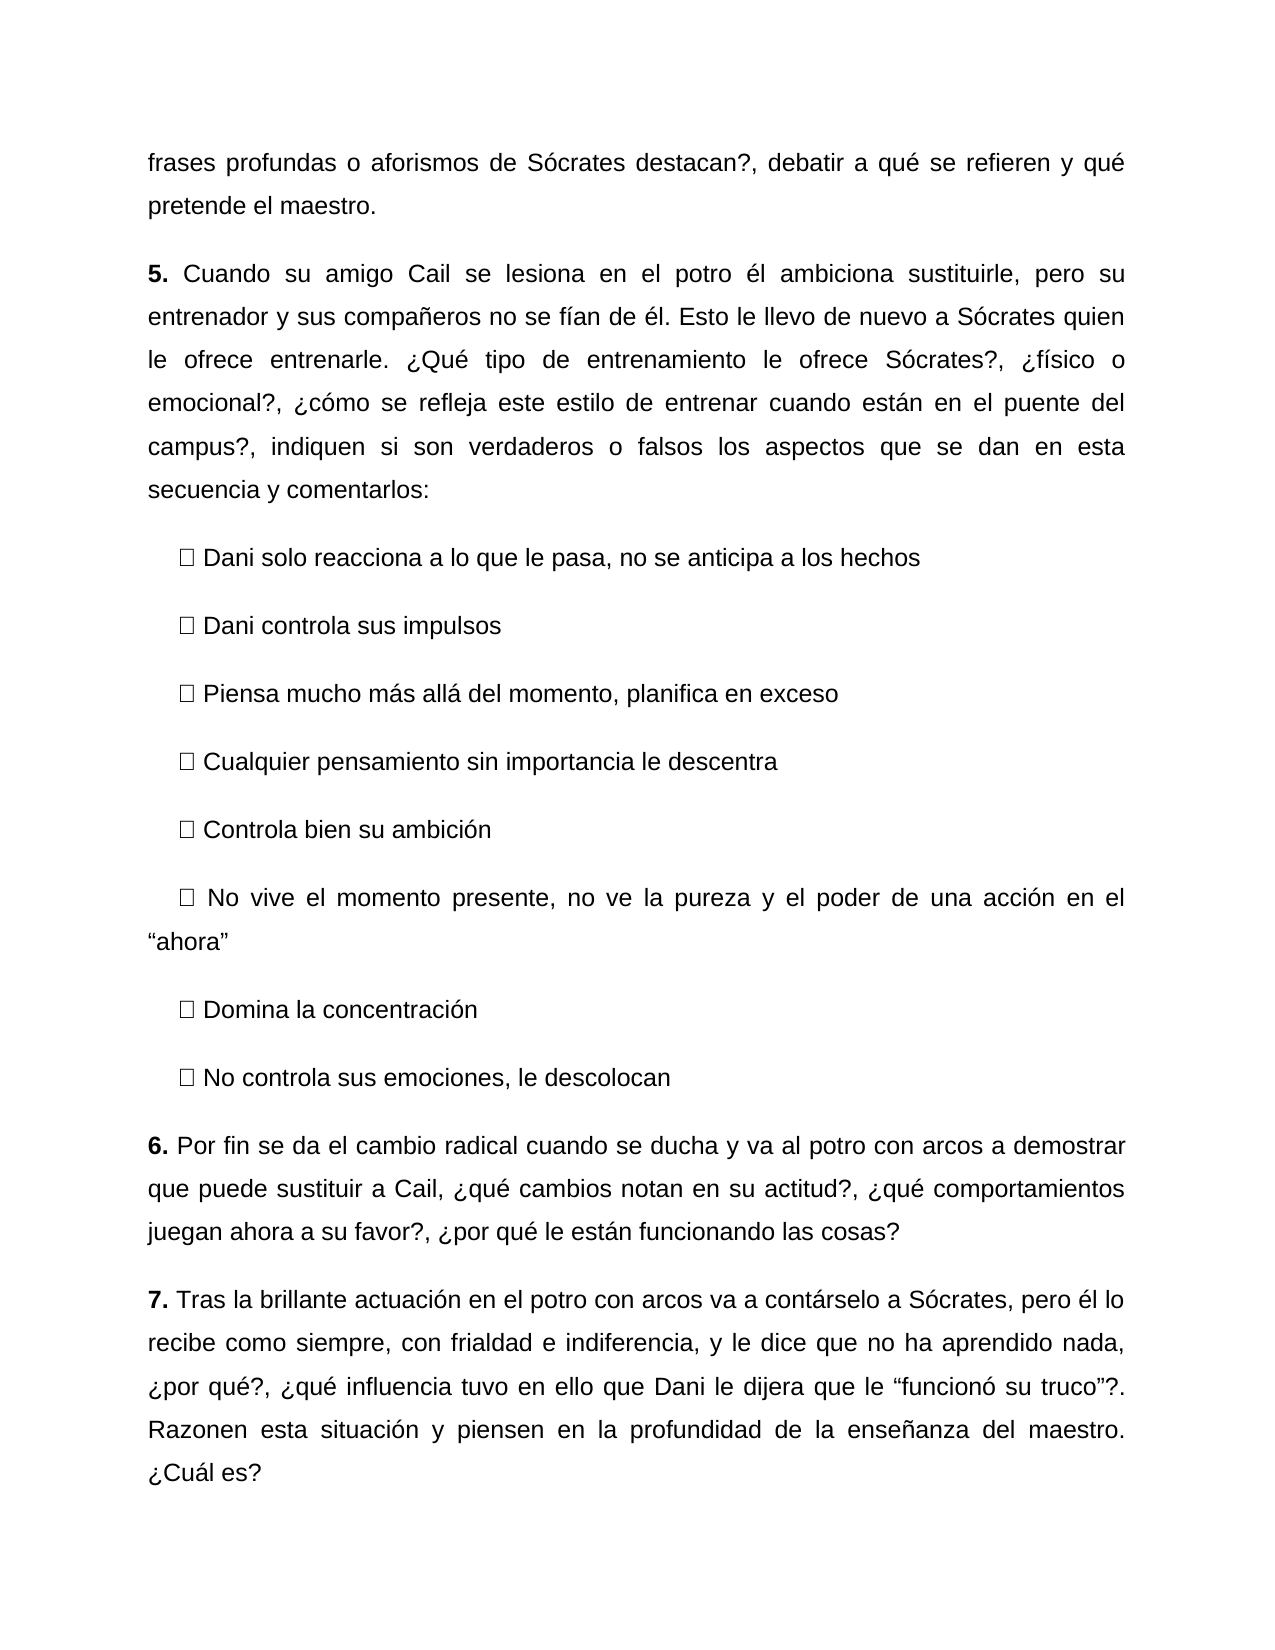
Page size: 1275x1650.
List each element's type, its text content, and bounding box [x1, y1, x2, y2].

text  No controla sus emociones, le descolocan [148, 1063, 1127, 1091]
text  No vive el momento presente, no ve la pureza y el poder de una acción en el “ahora” [148, 883, 1127, 955]
text  Cualquier pensamiento sin importancia le descentra [148, 747, 1127, 776]
text  Piensa mucho más allá del momento, planifica en exceso [148, 679, 1127, 708]
text  Dani controla sus impulsos [148, 611, 1127, 639]
text 6. Por fin se da el cambio radical cuando se ducha y va al potro con arcos a demostrar que puede sustituir a Cail, ¿qué cambios notan en su actitud?, ¿qué comportamientos juegan ahora a su favor?, ¿por qué le están funcionando las cosas? [148, 1131, 1127, 1246]
text  Dani solo reacciona a lo que le pasa, no se anticipa a los hechos [148, 543, 1127, 571]
text 7. Tras la brillante actuación en el potro con arcos va a contárselo a Sócrates, pero él lo recibe como siempre, con frialdad e indiferencia, y le dice que no ha aprendido nada, ¿por qué?, ¿qué influencia tuvo en ello que Dani le dijera que le “funcionó su truco”?. Razonen esta situación y piensen en la profundidad de la enseñanza del maestro. ¿Cuál es? [148, 1285, 1127, 1486]
text  Domina la concentración [148, 994, 1127, 1023]
text  Controla bien su ambición [148, 815, 1127, 844]
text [148, 148, 1127, 219]
text 5. Cuando su amigo Cail se lesiona en el potro él ambiciona sustituirle, pero su entrenador y sus compañeros no se fían de él. Esto le llevo de nuevo a Sócrates quien le ofrece entrenarle. ¿Qué tipo de entrenamiento le ofrece Sócrates?, ¿físico o emocional?, ¿cómo se refleja este estilo de entrenar cuando están en el puente del campus?, indiquen si son verdaderos o falsos los aspectos que se dan en esta secuencia y comentarlos: [148, 259, 1127, 503]
